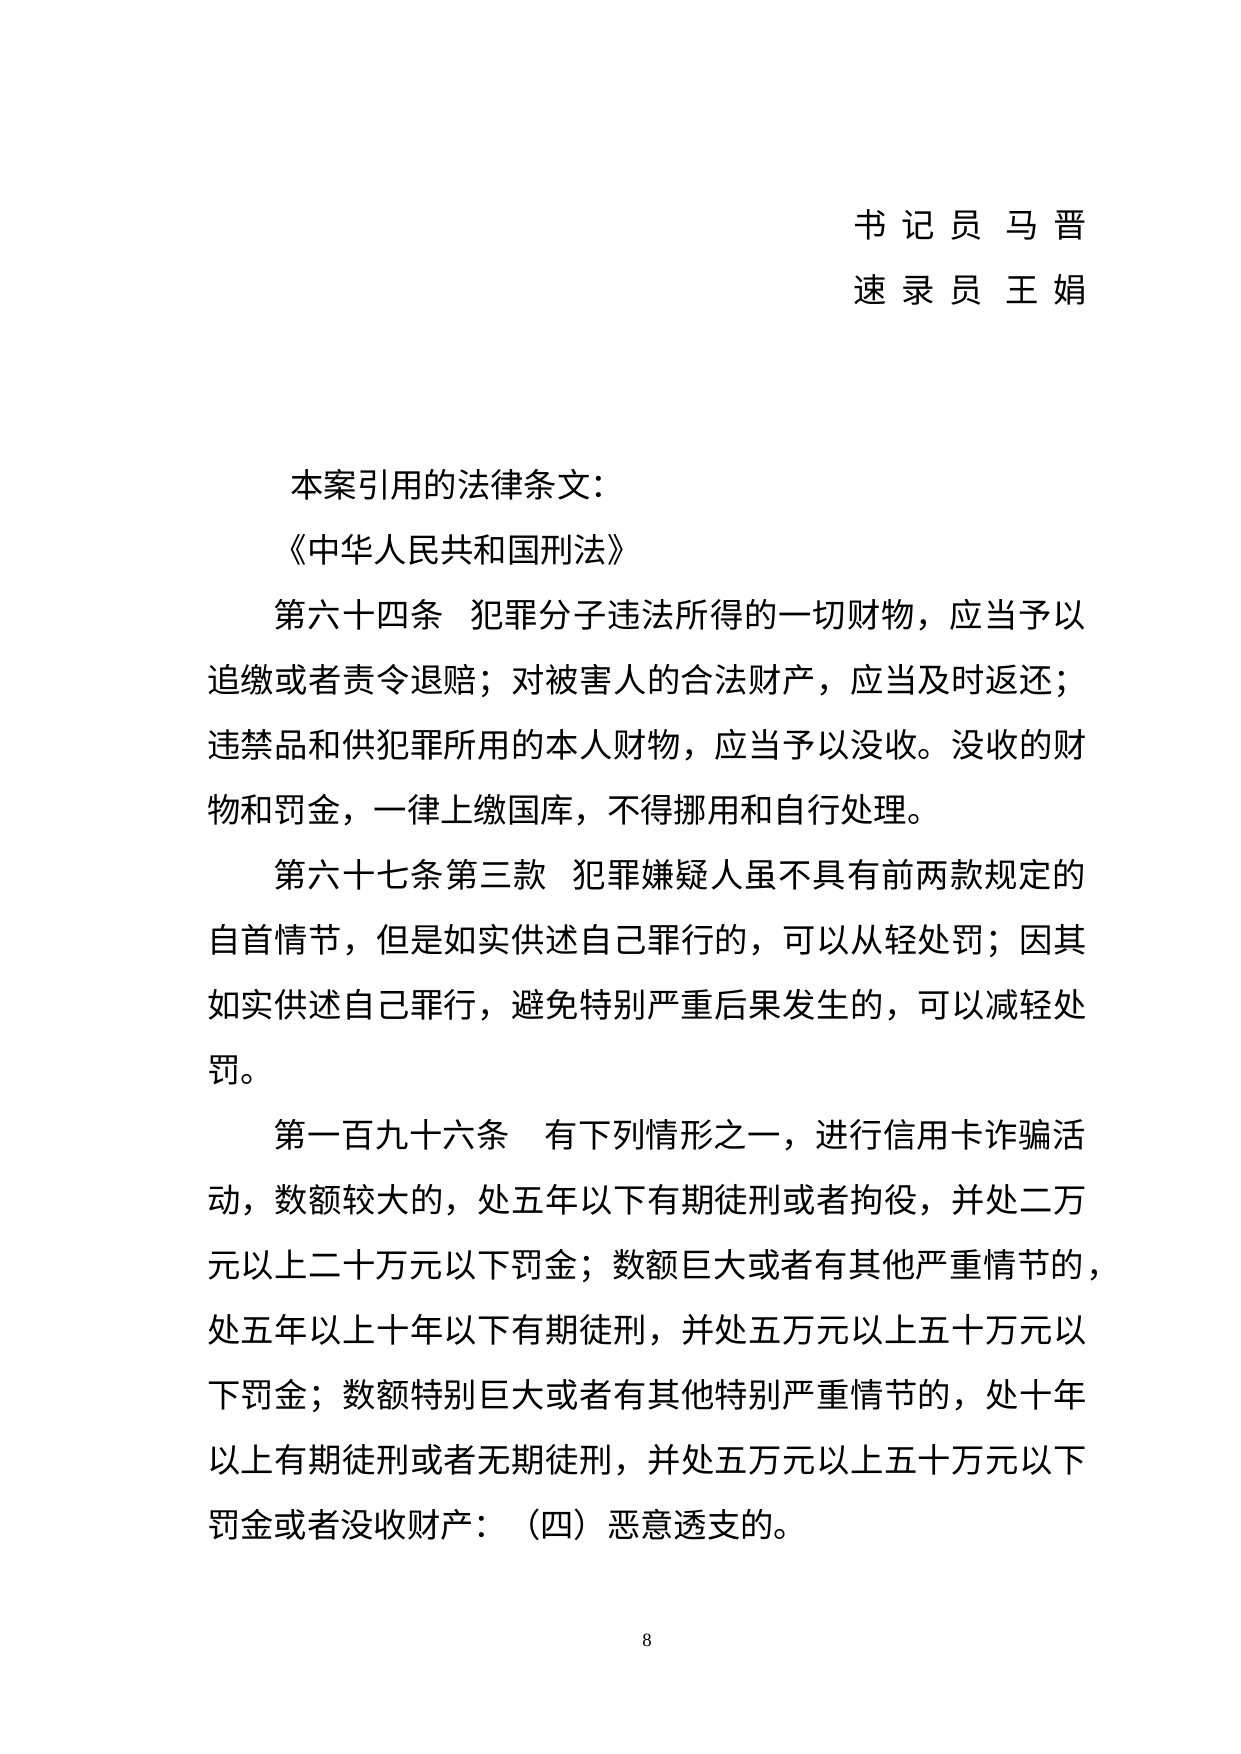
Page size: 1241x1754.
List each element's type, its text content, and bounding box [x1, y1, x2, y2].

text 书 记 员 马 晋 [207, 190, 1087, 255]
text 本案引用的法律条文： [207, 450, 1087, 515]
text 《中华人民共和国刑法》 [207, 515, 1087, 580]
text 速 录 员 王 娟 [207, 255, 1087, 320]
text 第六十四条 犯罪分子违法所得的一切财物，应当予以追缴或者责令退赔；对被害人的合法财产，应当及时返还；违禁品和供犯罪所用的本人财物，应当予以没收。没收的财物和罚金，一律上缴国库，不得挪用和自行处理。 [207, 580, 1087, 840]
text 第六十七条第三款 犯罪嫌疑人虽不具有前两款规定的自首情节，但是如实供述自己罪行的，可以从轻处罚；因其如实供述自己罪行，避免特别严重后果发生的，可以减轻处罚。 [207, 840, 1087, 1100]
text 第一百九十六条 有下列情形之一，进行信用卡诈骗活动，数额较大的，处五年以下有期徒刑或者拘役，并处二万元以上二十万元以下罚金；数额巨大或者有其他严重情节的，处五年以上十年以下有期徒刑，并处五万元以上五十万元以下罚金；数额特别巨大或者有其他特别严重情节的，处十年以上有期徒刑或者无期徒刑，并处五万元以上五十万元以下罚金或者没收财产：（四）恶意透支的。 [207, 1100, 1087, 1555]
